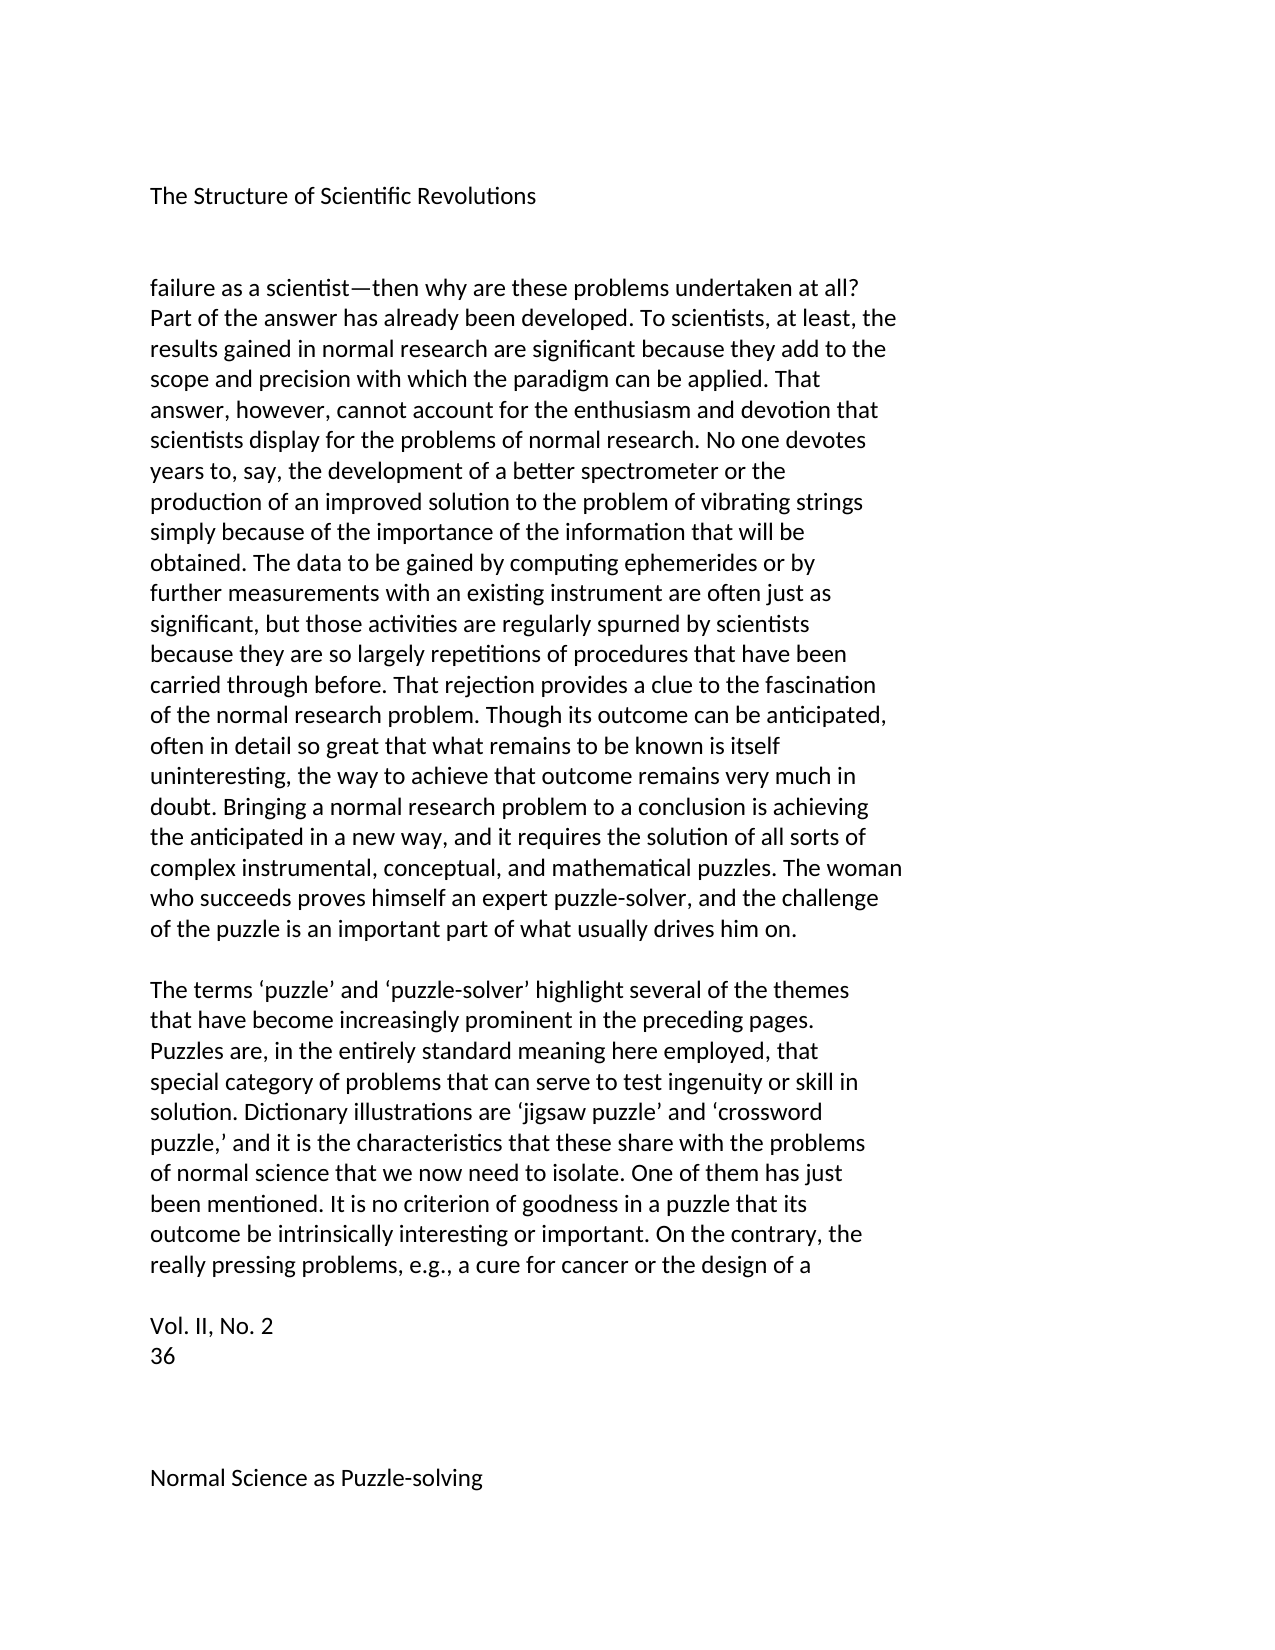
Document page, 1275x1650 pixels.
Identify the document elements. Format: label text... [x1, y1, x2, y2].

text doubt. Bringing a normal research problem to a conclusion is achieving [150, 791, 1125, 821]
text outcome be intrinsically interesting or important. On the contrary, the [150, 1218, 1125, 1249]
text further measurements with an existing instrument are often just as [150, 577, 1125, 608]
text carried through before. That rejection provides a clue to the fascination [150, 669, 1125, 699]
text been mentioned. It is no criterion of goodness in a puzzle that its [150, 1188, 1125, 1218]
text often in detail so great that what remains to be known is itself [150, 730, 1125, 760]
text scientists display for the problems of normal research. No one devotes [150, 425, 1125, 455]
text Normal Science as Puzzle-solving [150, 1462, 1125, 1493]
text that have become increasingly prominent in the preceding pages. [150, 1004, 1125, 1035]
text 36 [150, 1340, 1125, 1371]
text Puzzles are, in the entirely standard meaning here employed, that [150, 1035, 1125, 1066]
text significant, but those activities are regularly spurned by scientists [150, 608, 1125, 638]
text of normal science that we now need to isolate. One of them has just [150, 1157, 1125, 1188]
text obtained. The data to be gained by computing ephemerides or by [150, 547, 1125, 577]
text Vol. II, No. 2 [150, 1310, 1125, 1340]
text answer, however, cannot account for the enthusiasm and devotion that [150, 394, 1125, 425]
text of the puzzle is an important part of what usually drives him on. [150, 913, 1125, 943]
text because they are so largely repetitions of procedures that have been [150, 638, 1125, 669]
text special category of problems that can serve to test ingenuity or skill in [150, 1066, 1125, 1096]
text failure as a scientist—then why are these problems undertaken at all? [150, 272, 1125, 303]
text really pressing problems, e.g., a cure for cancer or the design of a [150, 1249, 1125, 1279]
text scope and precision with which the paradigm can be applied. That [150, 364, 1125, 394]
text results gained in normal research are significant because they add to the [150, 333, 1125, 364]
text complex instrumental, conceptual, and mathematical puzzles. The woman [150, 852, 1125, 882]
text The terms ‘puzzle’ and ‘puzzle-solver’ highlight several of the themes [150, 974, 1125, 1004]
text of the normal research problem. Though its outcome can be anticipated, [150, 699, 1125, 730]
text solution. Dictionary illustrations are ‘jigsaw puzzle’ and ‘crossword [150, 1096, 1125, 1127]
text puzzle,’ and it is the characteristics that these share with the problems [150, 1127, 1125, 1157]
text uninteresting, the way to achieve that outcome remains very much in [150, 760, 1125, 791]
text The Structure of Scientific Revolutions [150, 181, 1125, 211]
text years to, say, the development of a better spectrometer or the [150, 455, 1125, 486]
text the anticipated in a new way, and it requires the solution of all sorts of [150, 821, 1125, 852]
text who succeeds proves himself an expert puzzle-solver, and the challenge [150, 882, 1125, 913]
text simply because of the importance of the information that will be [150, 516, 1125, 547]
text production of an improved solution to the problem of vibrating strings [150, 486, 1125, 516]
text Part of the answer has already been developed. To scientists, at least, the [150, 303, 1125, 333]
